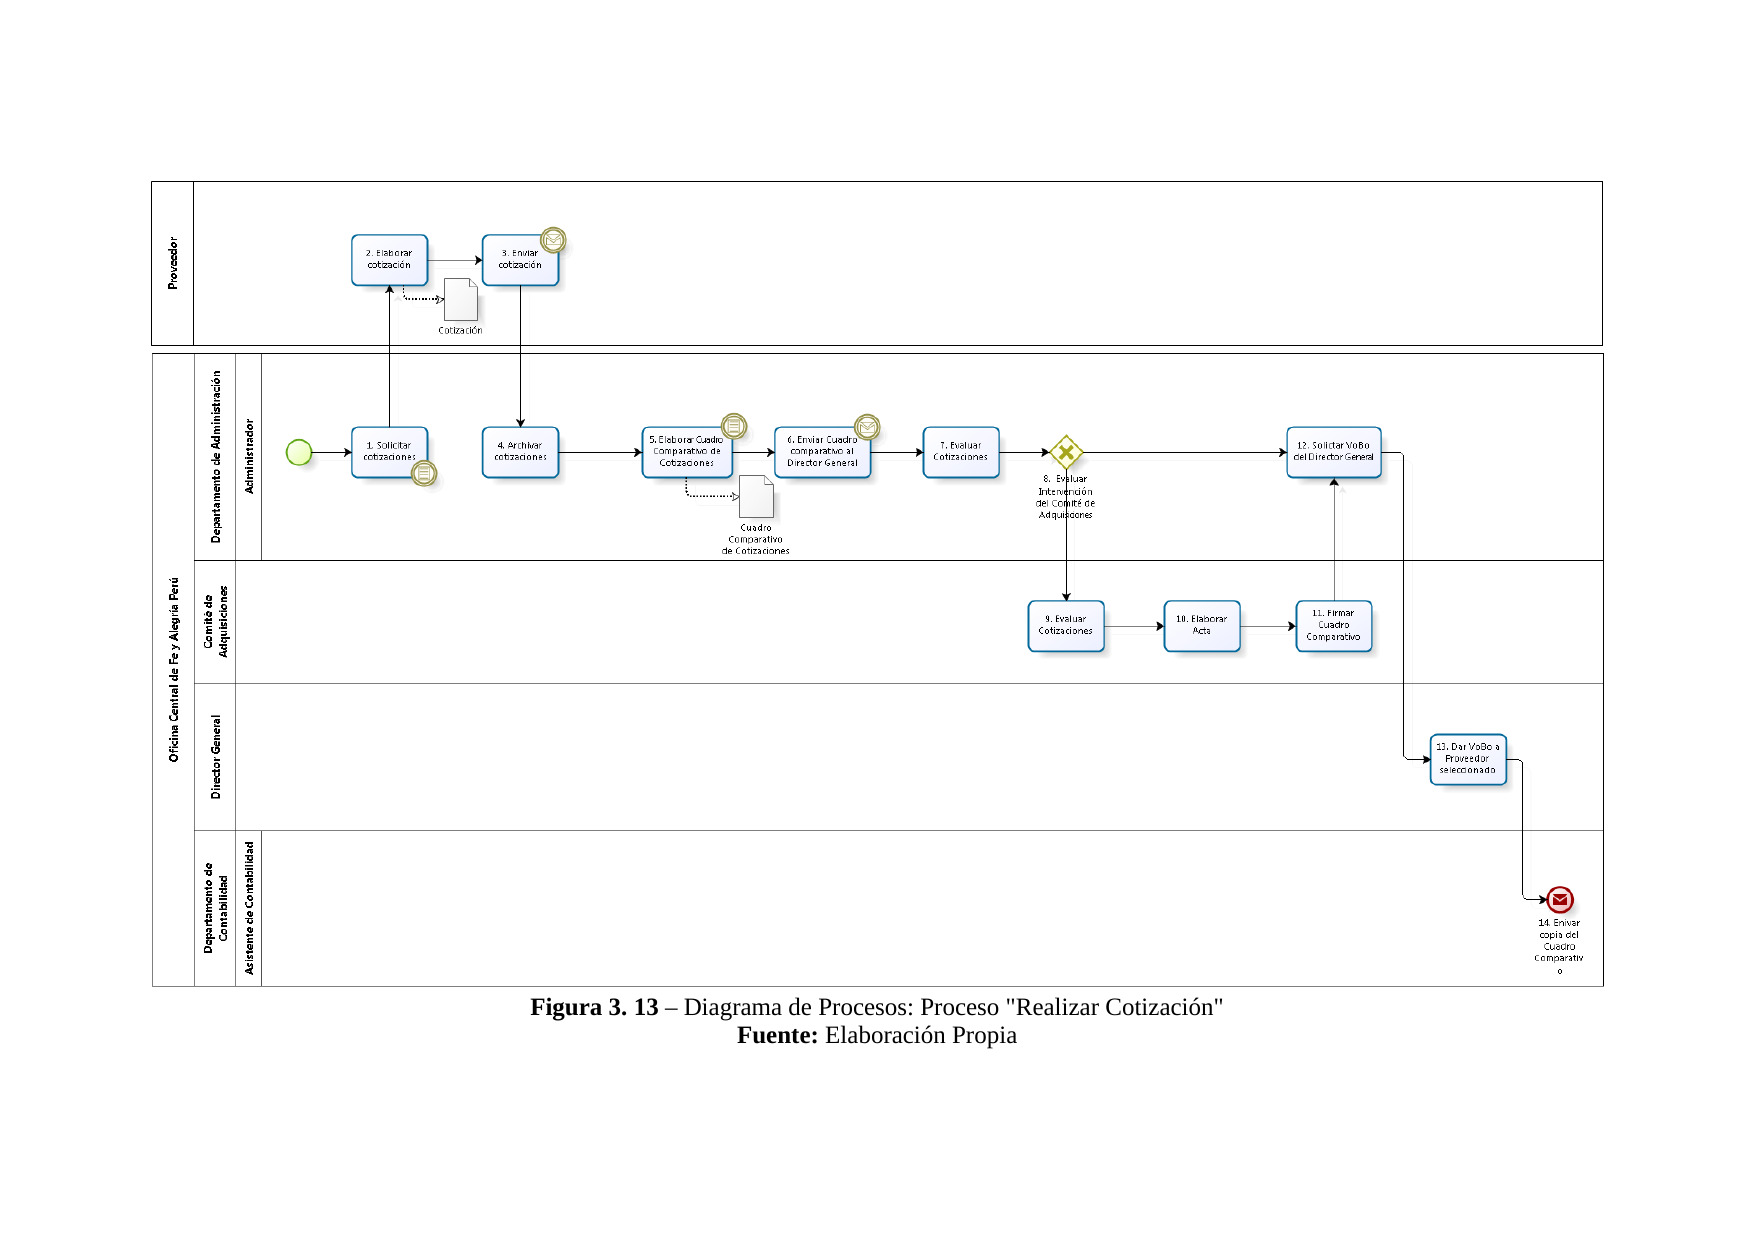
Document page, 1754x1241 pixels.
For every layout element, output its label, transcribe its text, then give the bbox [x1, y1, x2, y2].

text Fuente: Elaboración Propia [148, 1020, 1606, 1049]
text Figura 3. 13 – Diagrama de Procesos: Proceso "Realizar Cotización" [148, 992, 1606, 1020]
picture [147, 177, 1607, 992]
